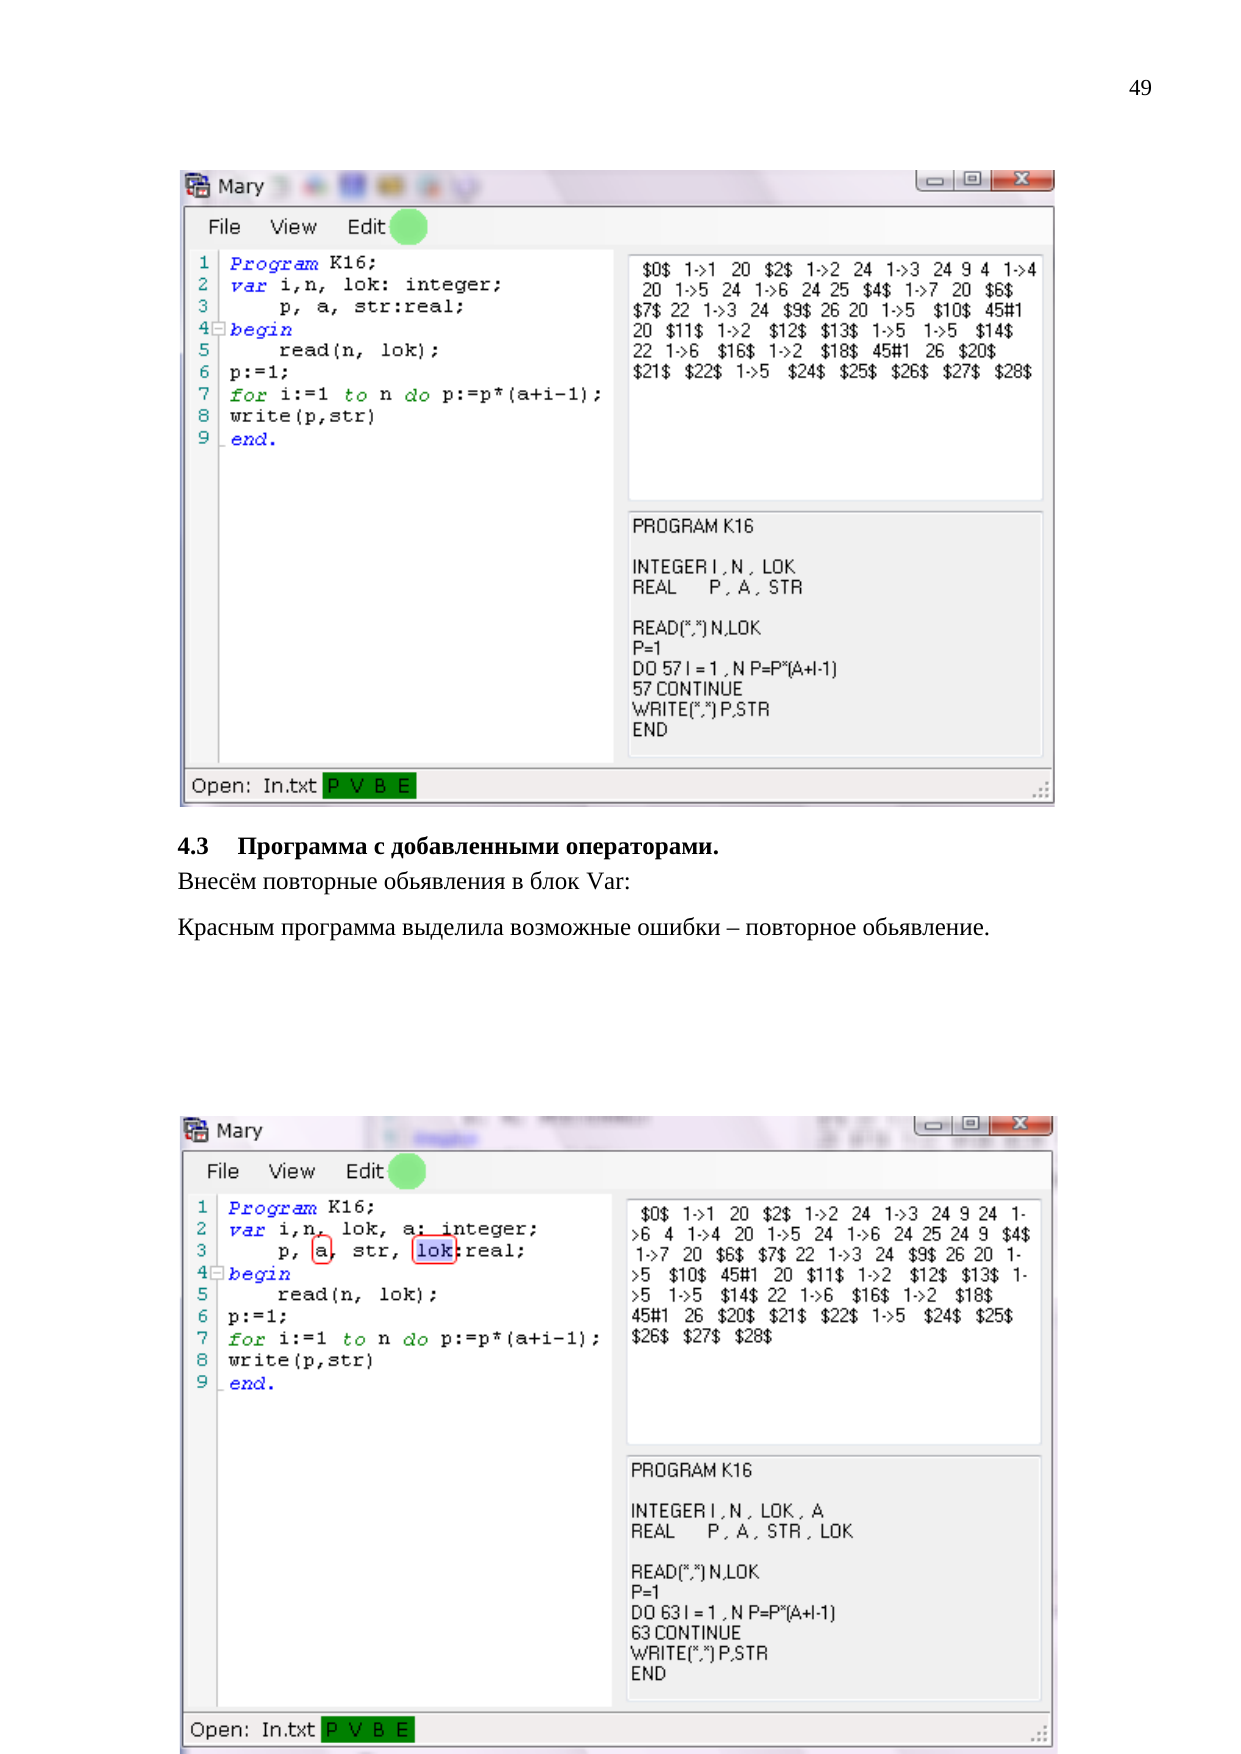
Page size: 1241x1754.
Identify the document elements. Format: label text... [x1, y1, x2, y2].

text Внесём повторные обьявления в блок Var: [177, 866, 1152, 895]
picture [179, 170, 1055, 807]
picture [179, 1116, 1058, 1754]
text Красным программа выделила возможные ошибки – повторное обьявление. [177, 912, 1152, 941]
